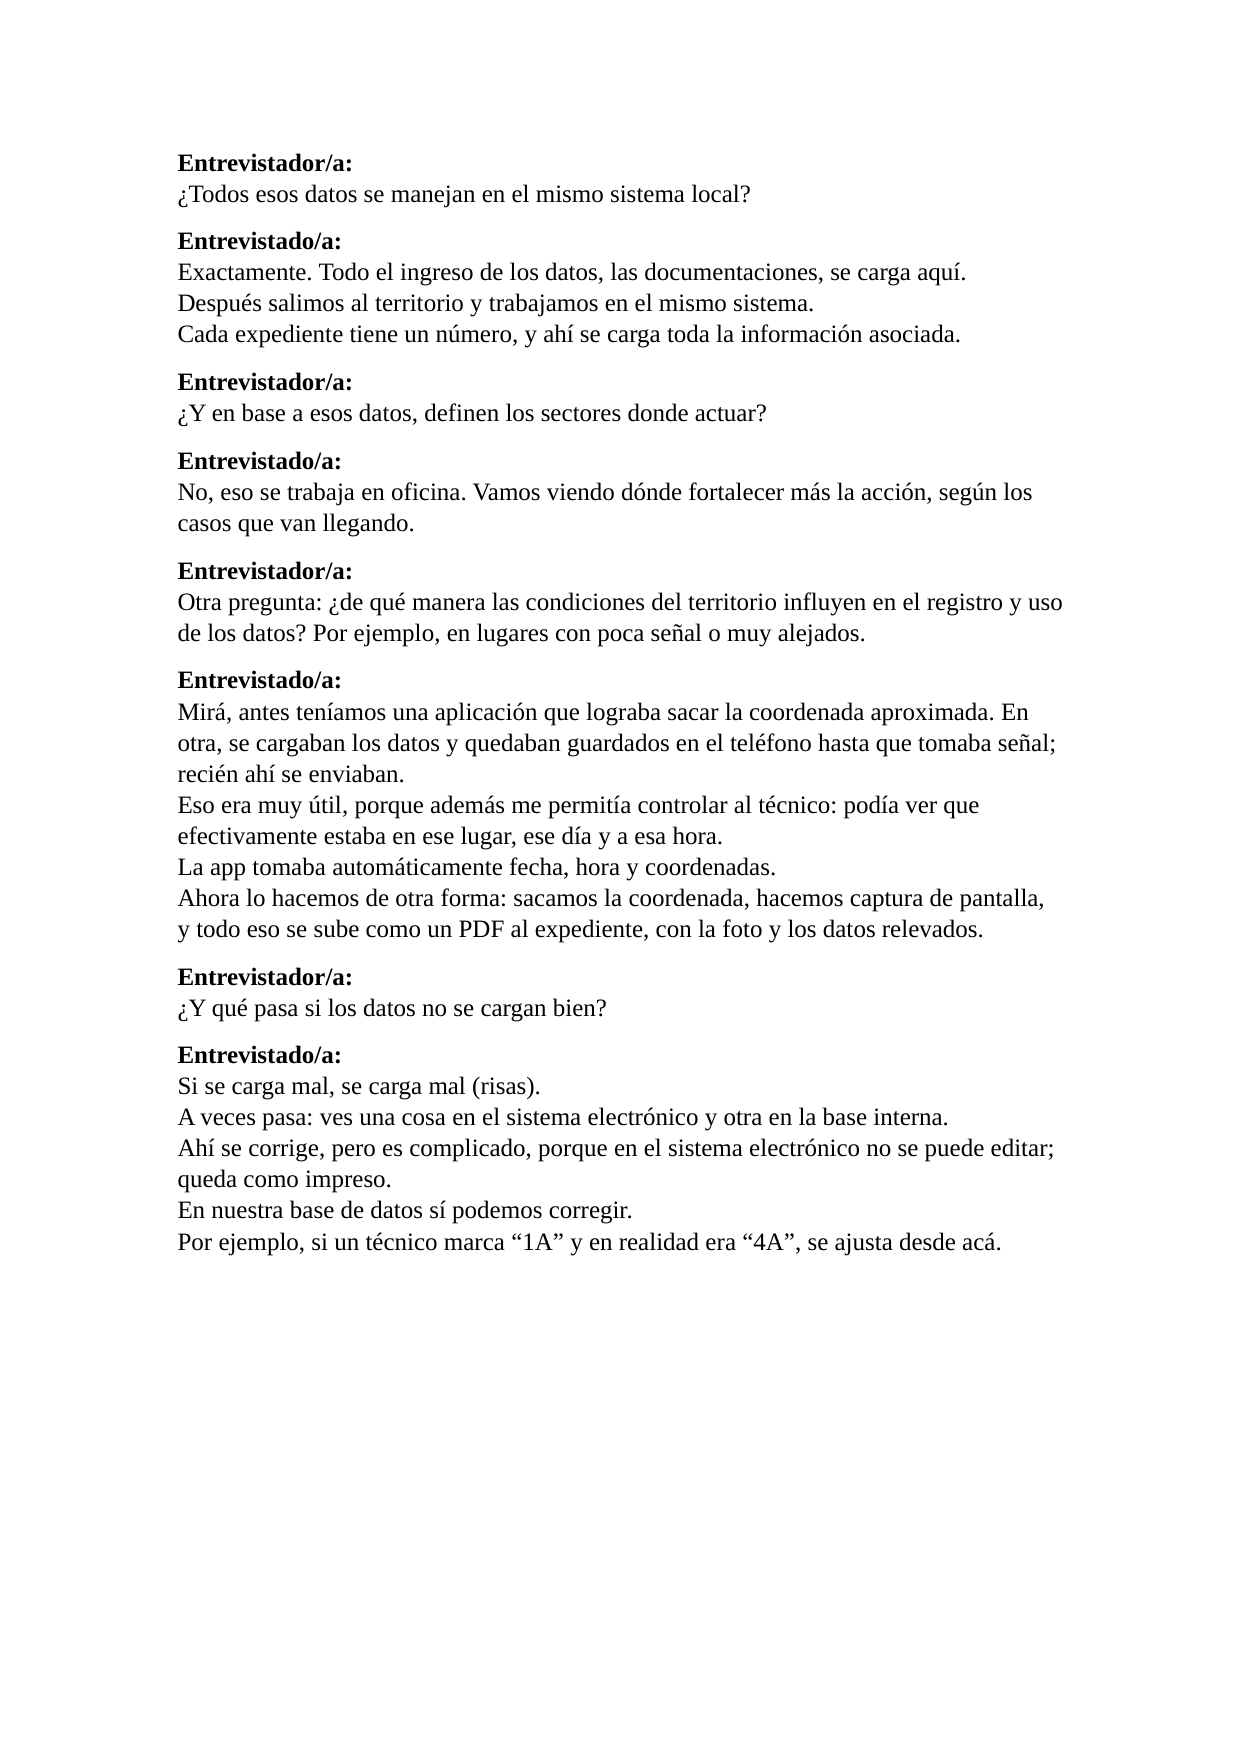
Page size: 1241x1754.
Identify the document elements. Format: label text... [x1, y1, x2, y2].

text Entrevistado/a: Exactamente. Todo el ingreso de los datos, las documentaciones, se carga aquí. Después salimos al territorio y trabajamos en el mismo sistema. Cada expediente tiene un número, y ahí se carga toda la información asociada. [177, 226, 1063, 348]
text Entrevistador/a: ¿Todos esos datos se manejan en el mismo sistema local? [177, 148, 1063, 207]
text Entrevistador/a: Otra pregunta: ¿de qué manera las condiciones del territorio influyen en el registro y uso de los datos? Por ejemplo, en lugares con poca señal o muy alejados. [177, 556, 1063, 647]
text Entrevistado/a: No, eso se trabaja en oficina. Vamos viendo dónde fortalecer más la acción, según los casos que van llegando. [177, 446, 1063, 537]
text Entrevistador/a: ¿Y en base a esos datos, definen los sectores donde actuar? [177, 367, 1063, 427]
text Entrevistado/a: Mirá, antes teníamos una aplicación que lograba sacar la coordenada aproximada. En otra, se cargaban los datos y quedaban guardados en el teléfono hasta que tomaba señal; recién ahí se enviaban. Eso era muy útil, porque además me permitía controlar al técnico: podía ver que efectivamente estaba en ese lugar, ese día y a esa hora. La app tomaba automáticamente fecha, hora y coordenadas. Ahora lo hacemos de otra forma: sacamos la coordenada, hacemos captura de pantalla, y todo eso se sube como un PDF al expediente, con la foto y los datos relevados. [177, 666, 1063, 943]
text Entrevistado/a: Si se carga mal, se carga mal (risas). A veces pasa: ves una cosa en el sistema electrónico y otra en la base interna. Ahí se corrige, pero es complicado, porque en el sistema electrónico no se puede editar; queda como impreso. En nuestra base de datos sí podemos corregir. Por ejemplo, si un técnico marca “1A” y en realidad era “4A”, se ajusta desde acá. [177, 1040, 1063, 1255]
text Entrevistador/a: ¿Y qué pasa si los datos no se cargan bien? [177, 962, 1063, 1021]
